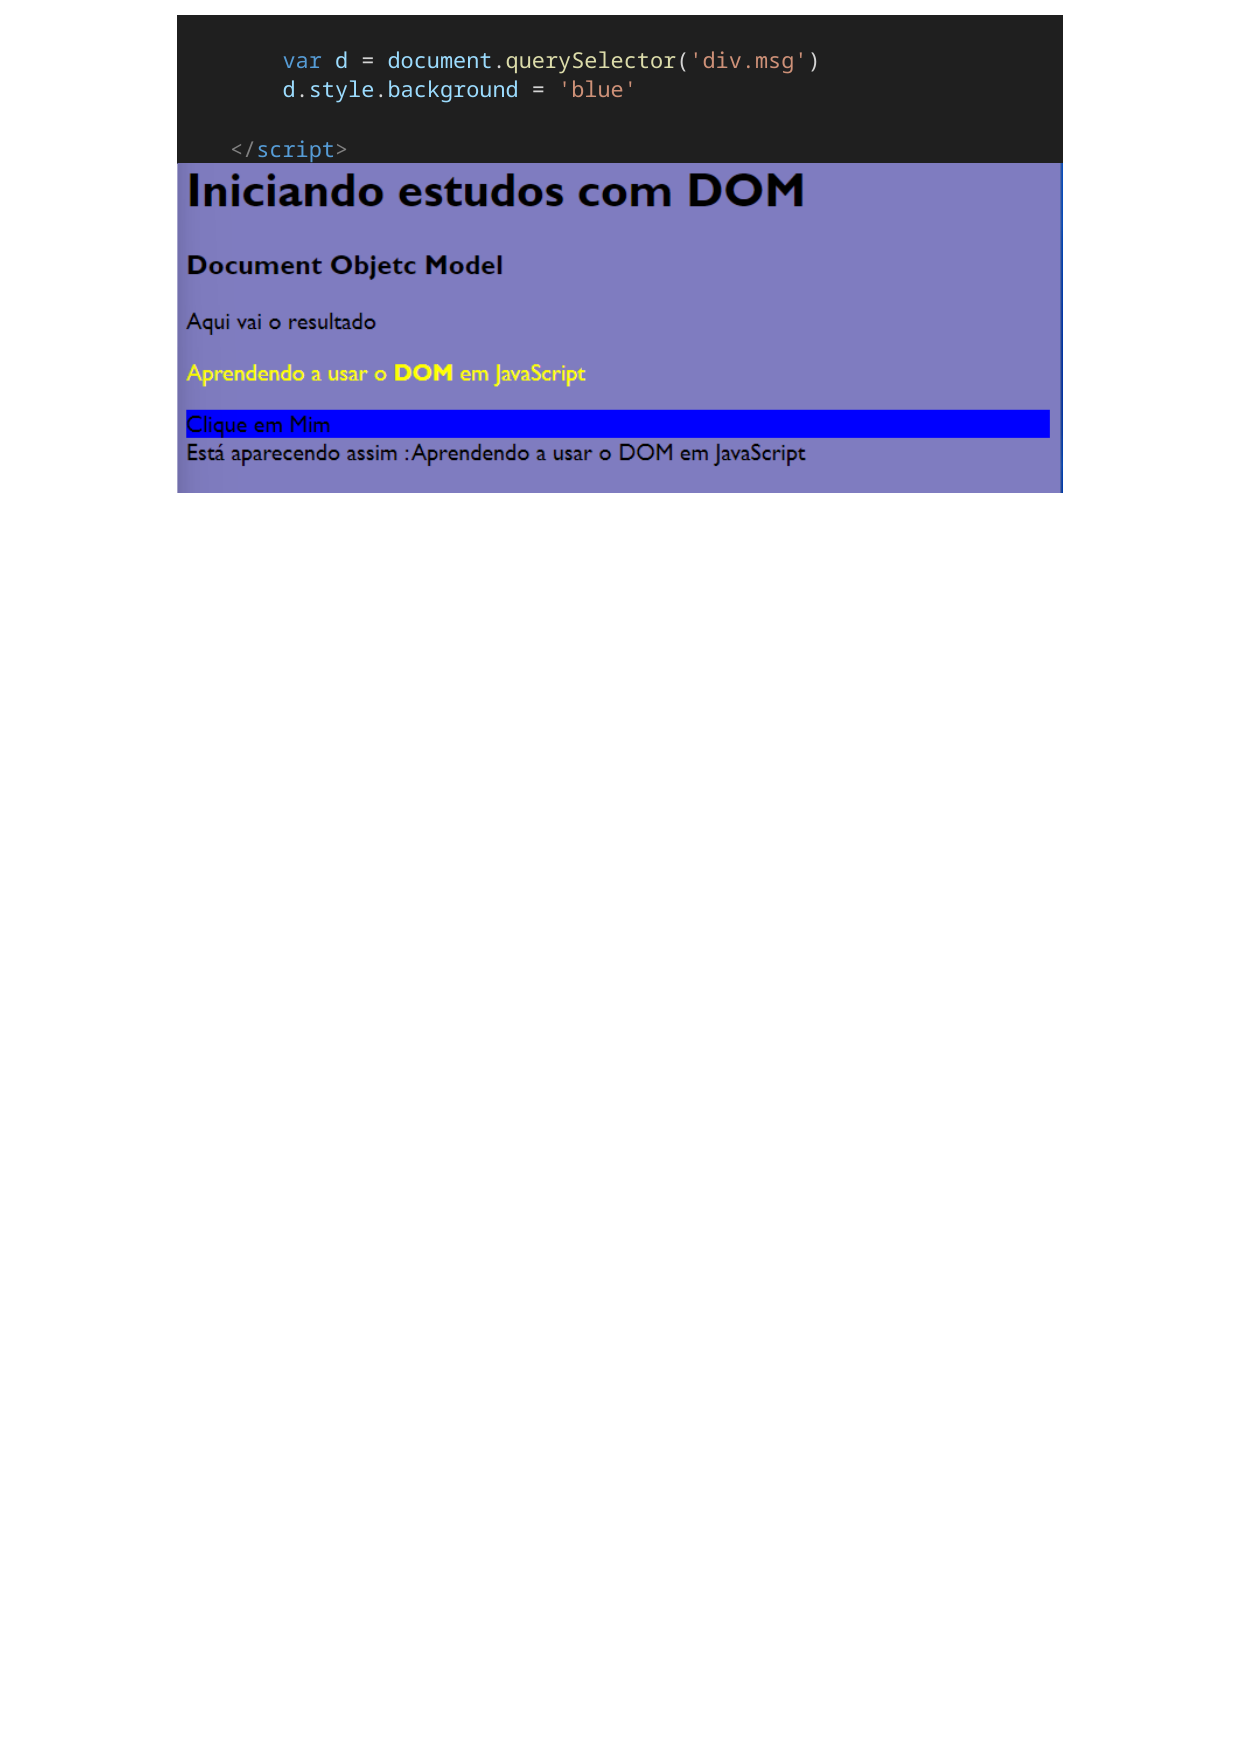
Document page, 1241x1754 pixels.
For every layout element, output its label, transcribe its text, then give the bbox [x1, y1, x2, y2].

text </script> [177, 134, 1063, 163]
picture [177, 163, 1063, 493]
text d.style.background = 'blue' [177, 74, 1063, 104]
text var d = document.querySelector('div.msg') [177, 44, 1063, 74]
